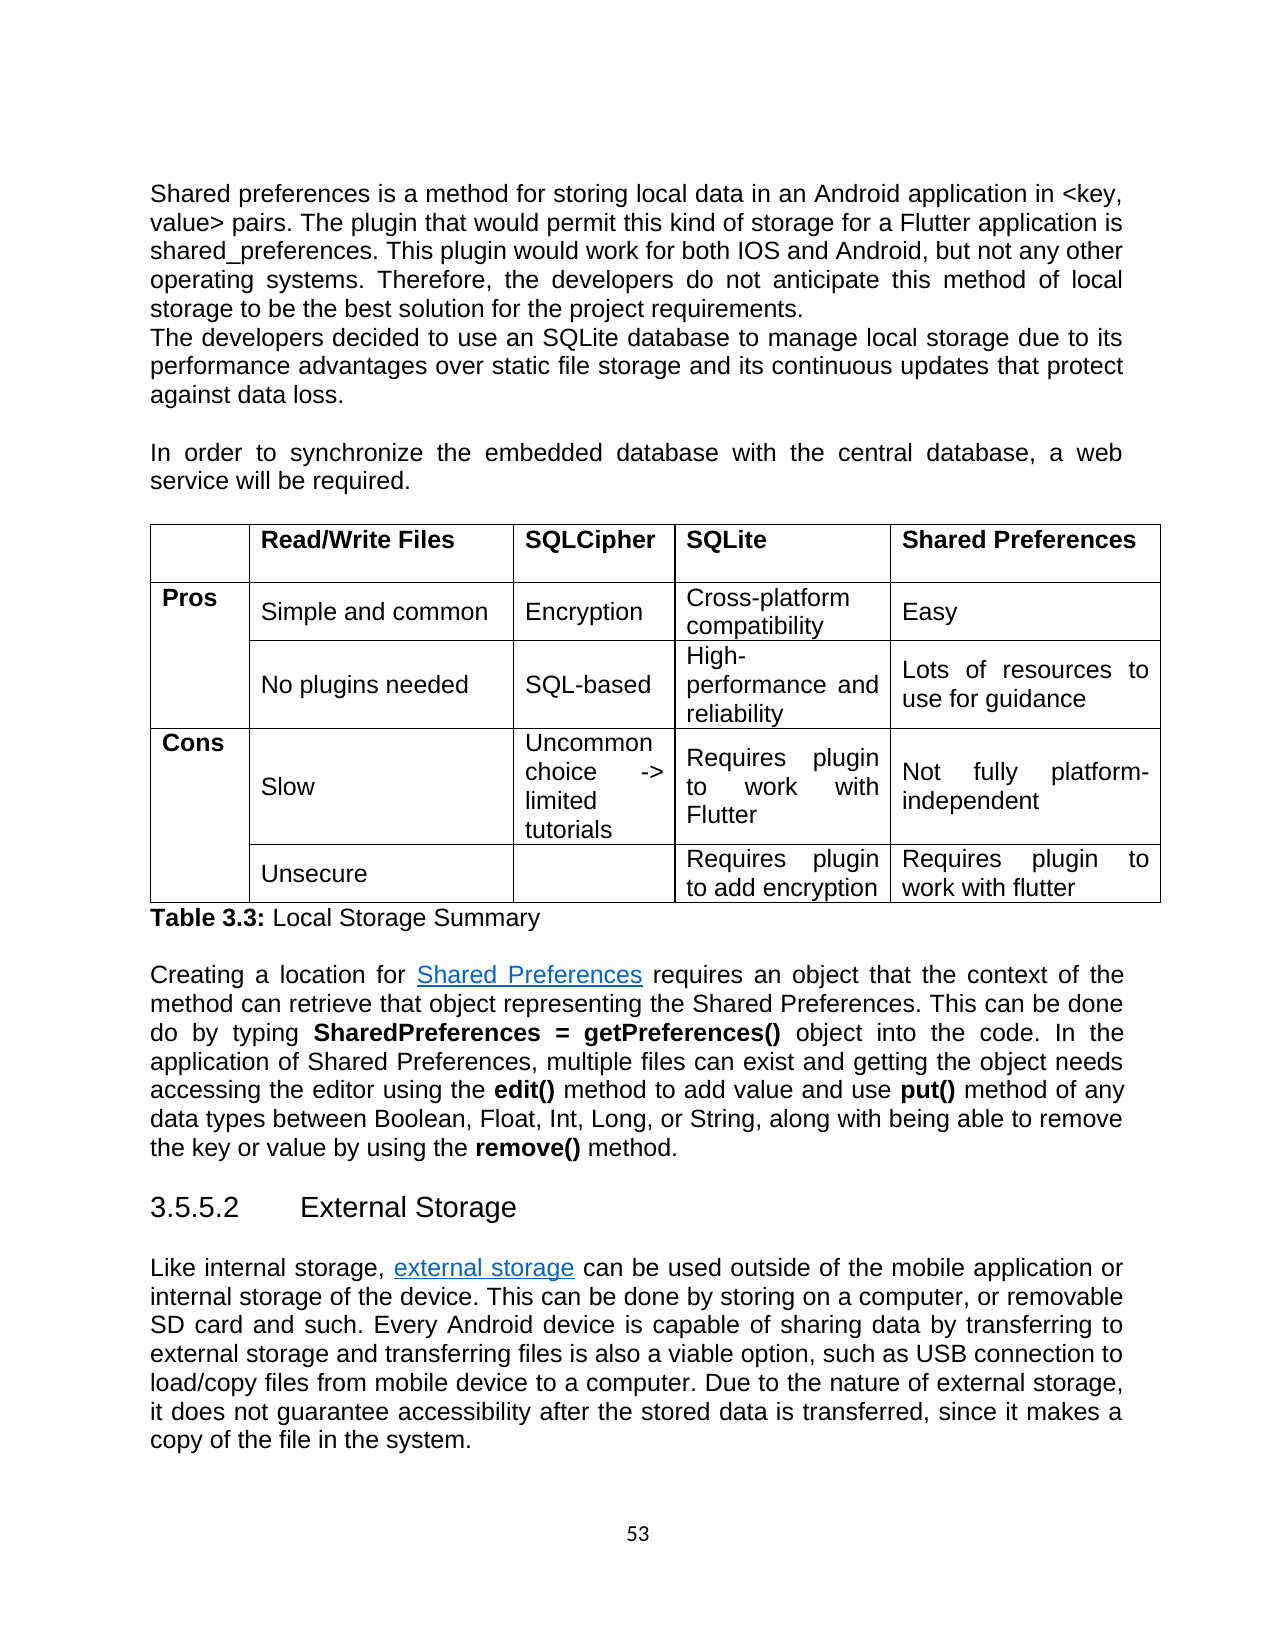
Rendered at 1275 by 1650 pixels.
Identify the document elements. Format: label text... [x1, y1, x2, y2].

table_cell Cons [151, 729, 249, 902]
table_cell Pros [151, 583, 249, 727]
table_cell Unsecure [250, 845, 513, 902]
table_header SQLCipher [514, 525, 674, 582]
text Shared preferences is a method for storing local data in an Android application in <key, value> pairs. The plugin that would permit this kind of storage for a Flutter application is shared_preferences. This plugin would work for both IOS and Android, but not any other operating systems. Therefore, the developers do not anticipate this method of local storage to be the best solution for the project requirements. [150, 179, 1125, 322]
text Creating a location for Shared Preferences requires an object that the context of the method can retrieve that object representing the Shared Preferences. This can be done do by typing SharedPreferences = getPreferences() object into the code. In the application of Shared Preferences, multiple files can exist and getting the object needs accessing the editor using the edit() method to add value and use put() method of any data types between Boolean, Float, Int, Long, or String, along with being able to remove the key or value by using the remove() method. [150, 961, 1125, 1162]
table_cell [514, 845, 674, 902]
table_header Shared Preferences [891, 525, 1160, 582]
subtitle External Storage [150, 1191, 1125, 1224]
table_cell Lots of resources to use for guidance [891, 641, 1160, 727]
table_cell Cross-platform compatibility [676, 583, 890, 640]
table_cell High-performance and reliability [676, 641, 890, 727]
table_header [151, 525, 249, 582]
table_cell Simple and common [250, 583, 513, 640]
table_cell Slow [250, 729, 513, 843]
table_cell Not fully platform-independent [891, 729, 1160, 843]
table_cell Requires plugin to work with Flutter [676, 729, 890, 843]
table_cell Uncommon choice -> limited tutorials [514, 729, 674, 843]
table_header Read/Write Files [250, 525, 513, 582]
table_cell Easy [891, 583, 1160, 640]
table_cell No plugins needed [250, 641, 513, 727]
text Table 3.3: Local Storage Summary [150, 903, 1125, 932]
table_header SQLite [676, 525, 890, 582]
table_cell Requires plugin to add encryption [676, 845, 890, 902]
table_cell Requires plugin to work with flutter [891, 845, 1160, 902]
table_cell Encryption [514, 583, 674, 640]
text The developers decided to use an SQLite database to manage local storage due to its performance advantages over static file storage and its continuous updates that protect against data loss. [150, 322, 1125, 409]
table_cell SQL-based [514, 641, 674, 727]
text Like internal storage, external storage can be used outside of the mobile application or internal storage of the device. This can be done by storing on a computer, or removable SD card and such. Every Android device is capable of sharing data by transferring to external storage and transferring files is also a viable option, such as USB connection to load/copy files from mobile device to a computer. Due to the nature of external storage, it does not guarantee accessibility after the stored data is transferred, since it makes a copy of the file in the system. [150, 1253, 1125, 1454]
text In order to synchronize the embedded database with the central database, a web service will be required. [150, 437, 1125, 495]
